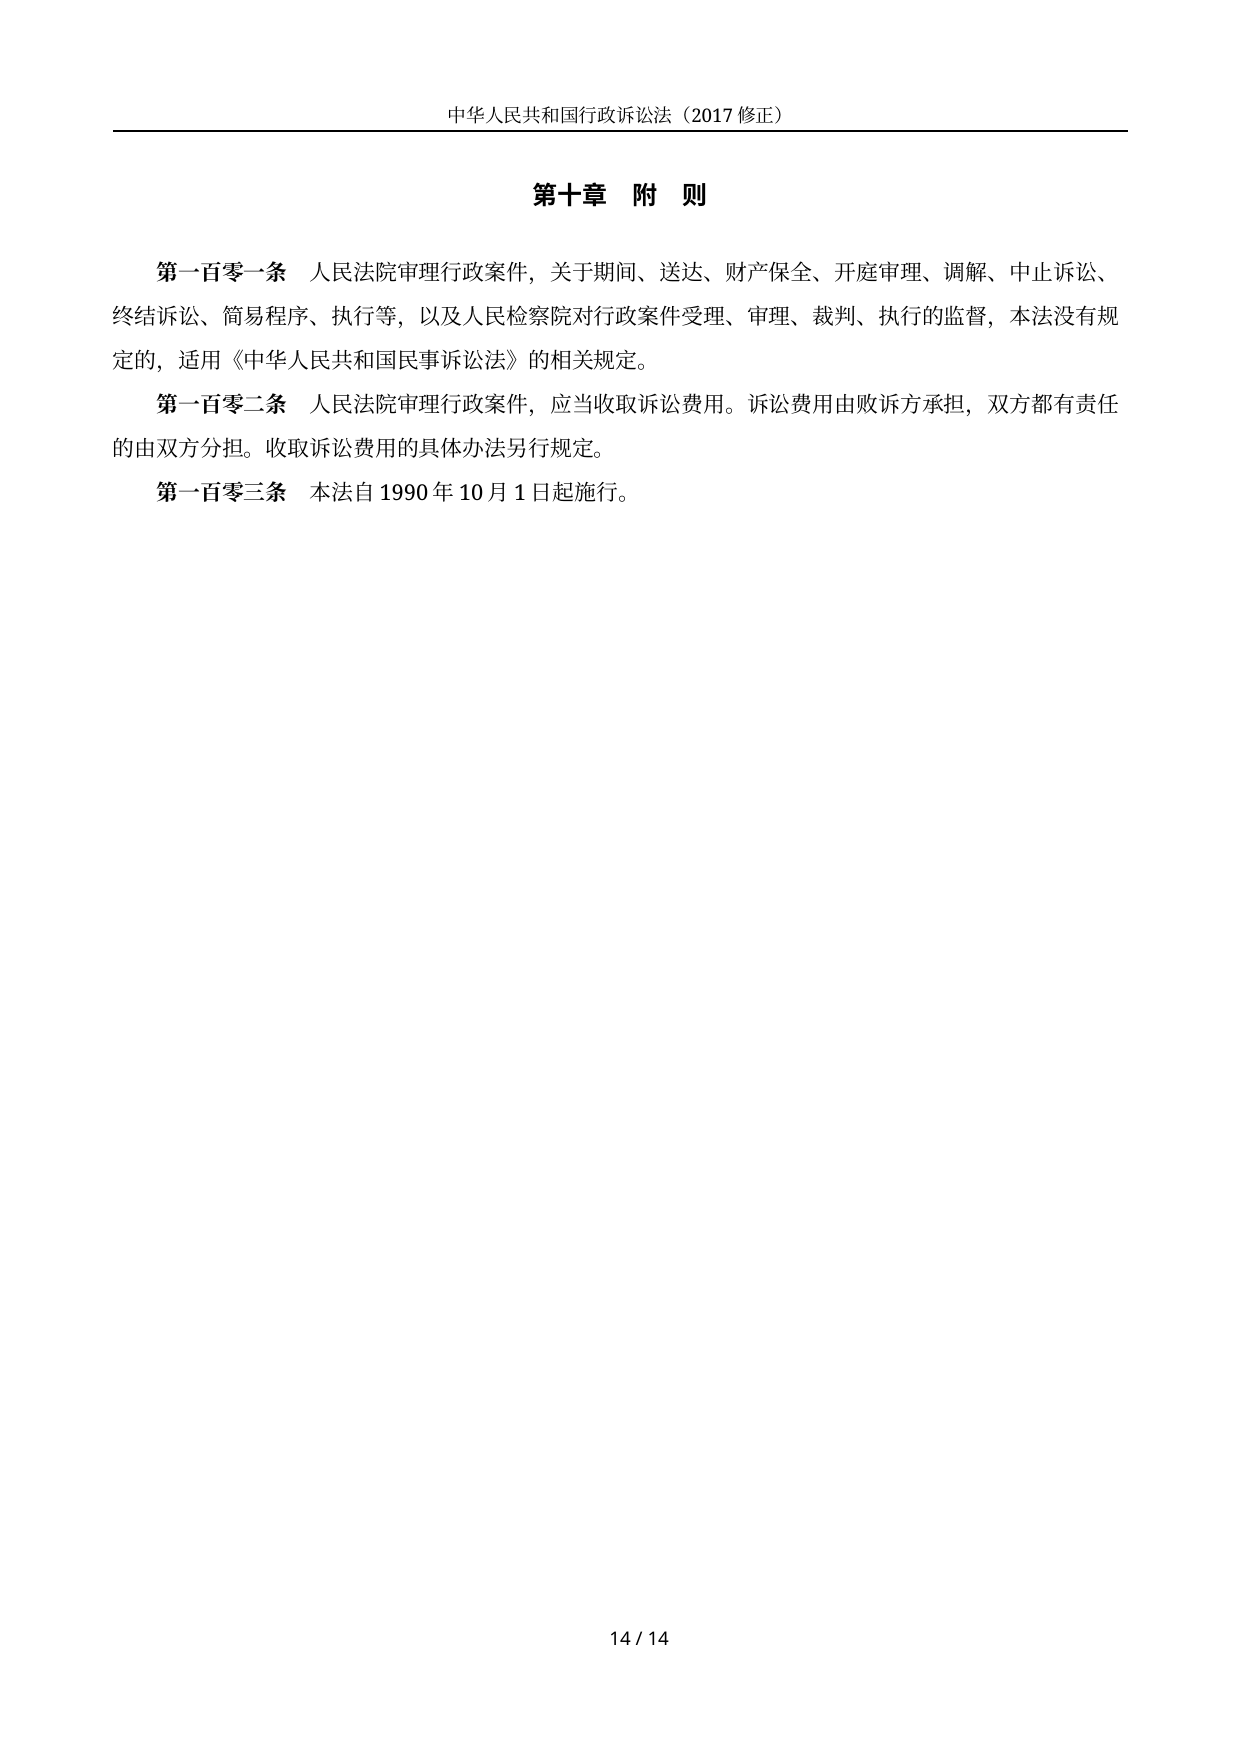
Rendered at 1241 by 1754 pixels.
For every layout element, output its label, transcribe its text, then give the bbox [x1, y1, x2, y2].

text 第一百零二条 人民法院审理行政案件，应当收取诉讼费用。诉讼费用由败诉方承担，双方都有责任的由双方分担。收取诉讼费用的具体办法另行规定。 [112, 381, 1128, 469]
text 第一百零三条 本法自1990年10月1日起施行。 [112, 469, 1128, 513]
text 第一百零一条 人民法院审理行政案件，关于期间、送达、财产保全、开庭审理、调解、中止诉讼、终结诉讼、简易程序、执行等，以及人民检察院对行政案件受理、审理、裁判、执行的监督，本法没有规定的，适用《中华人民共和国民事诉讼法》的相关规定。 [112, 249, 1128, 381]
subtitle 第十章 附 则 [112, 172, 1128, 216]
